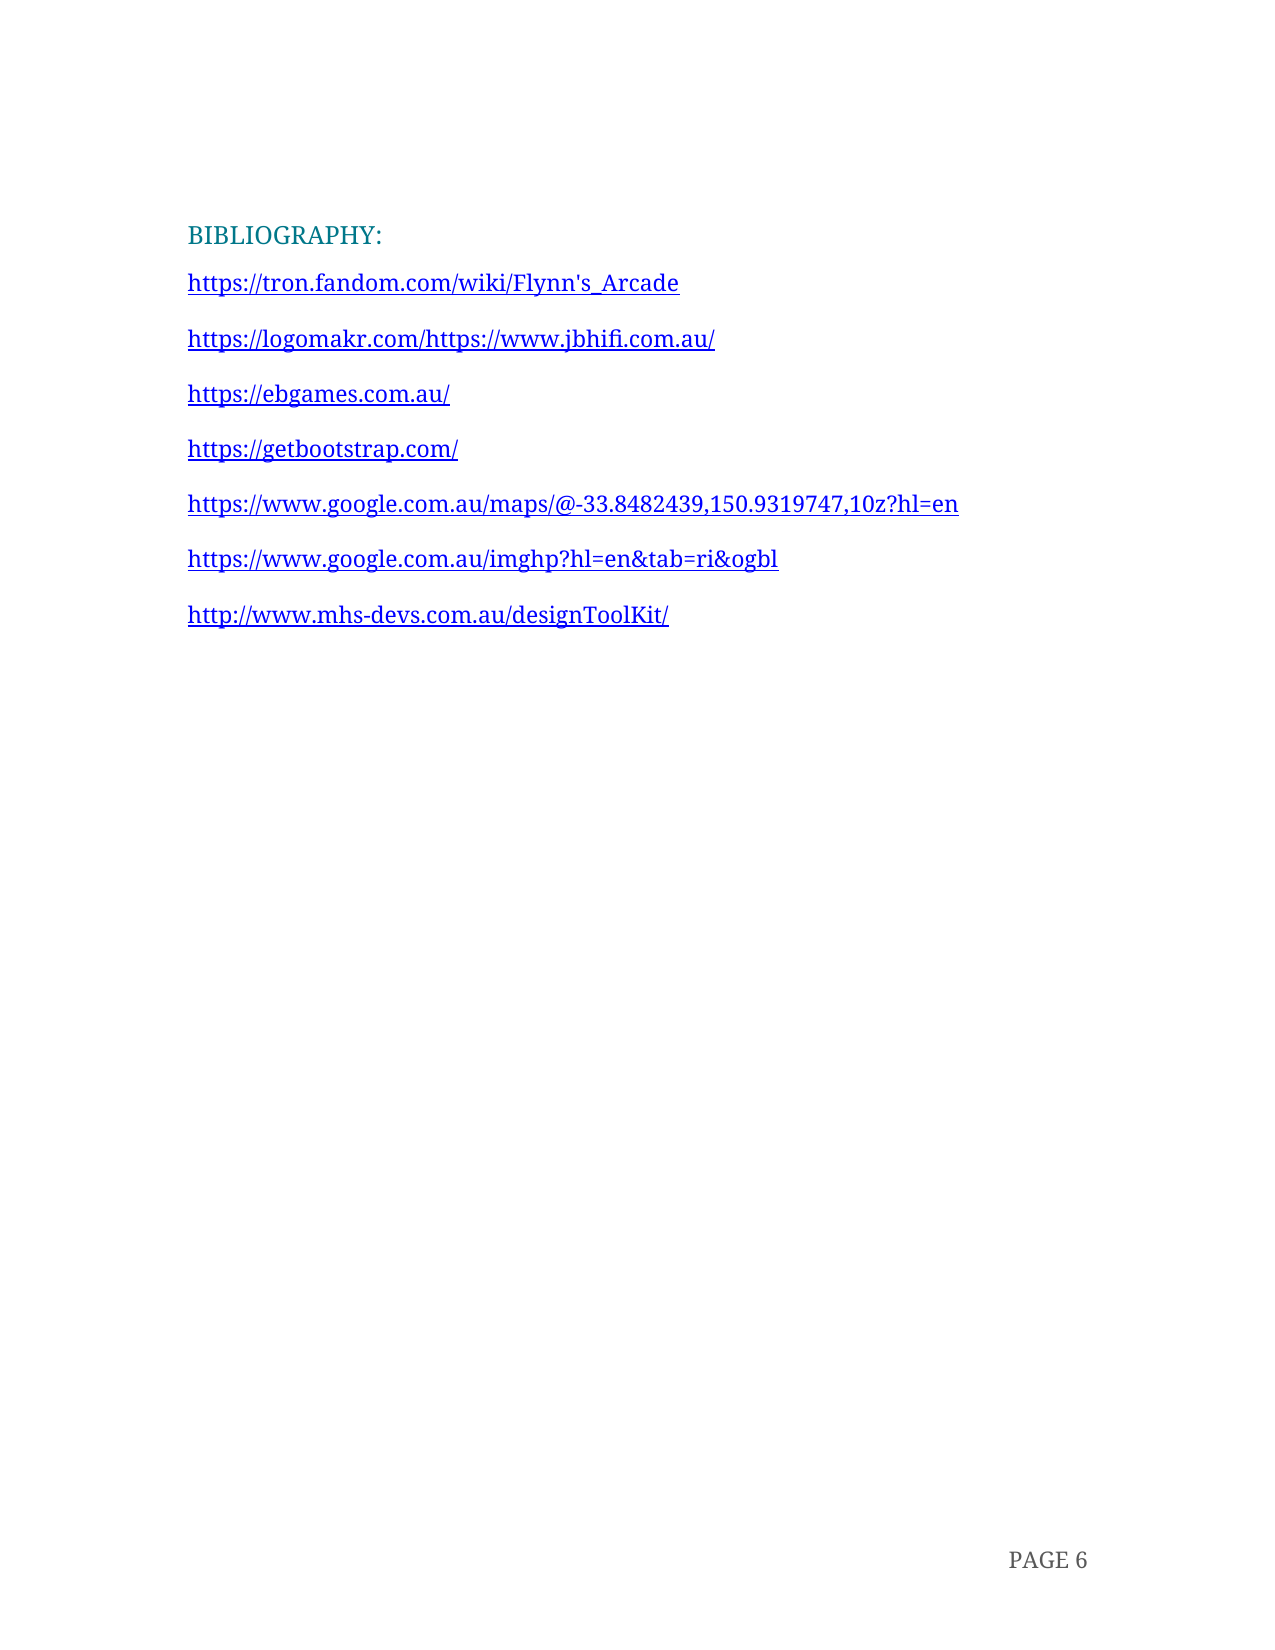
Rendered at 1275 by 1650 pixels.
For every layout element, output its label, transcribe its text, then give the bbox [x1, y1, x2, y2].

text https://logomakr.com/https://www.jbhifi.com.au/ [187, 322, 1087, 354]
text https://www.google.com.au/imghp?hl=en&tab=ri&ogbl [187, 543, 1087, 574]
text https://ebgames.com.au/ [187, 378, 1087, 409]
text https://tron.fandom.com/wiki/Flynn's_Arcade [187, 267, 1087, 298]
text https://www.google.com.au/maps/@-33.8482439,150.9319747,10z?hl=en [187, 488, 1087, 519]
text https://getbootstrap.com/ [187, 433, 1087, 464]
subtitle Bibliography: [187, 217, 1087, 251]
text http://www.mhs-devs.com.au/designToolKit/ [187, 598, 1087, 630]
